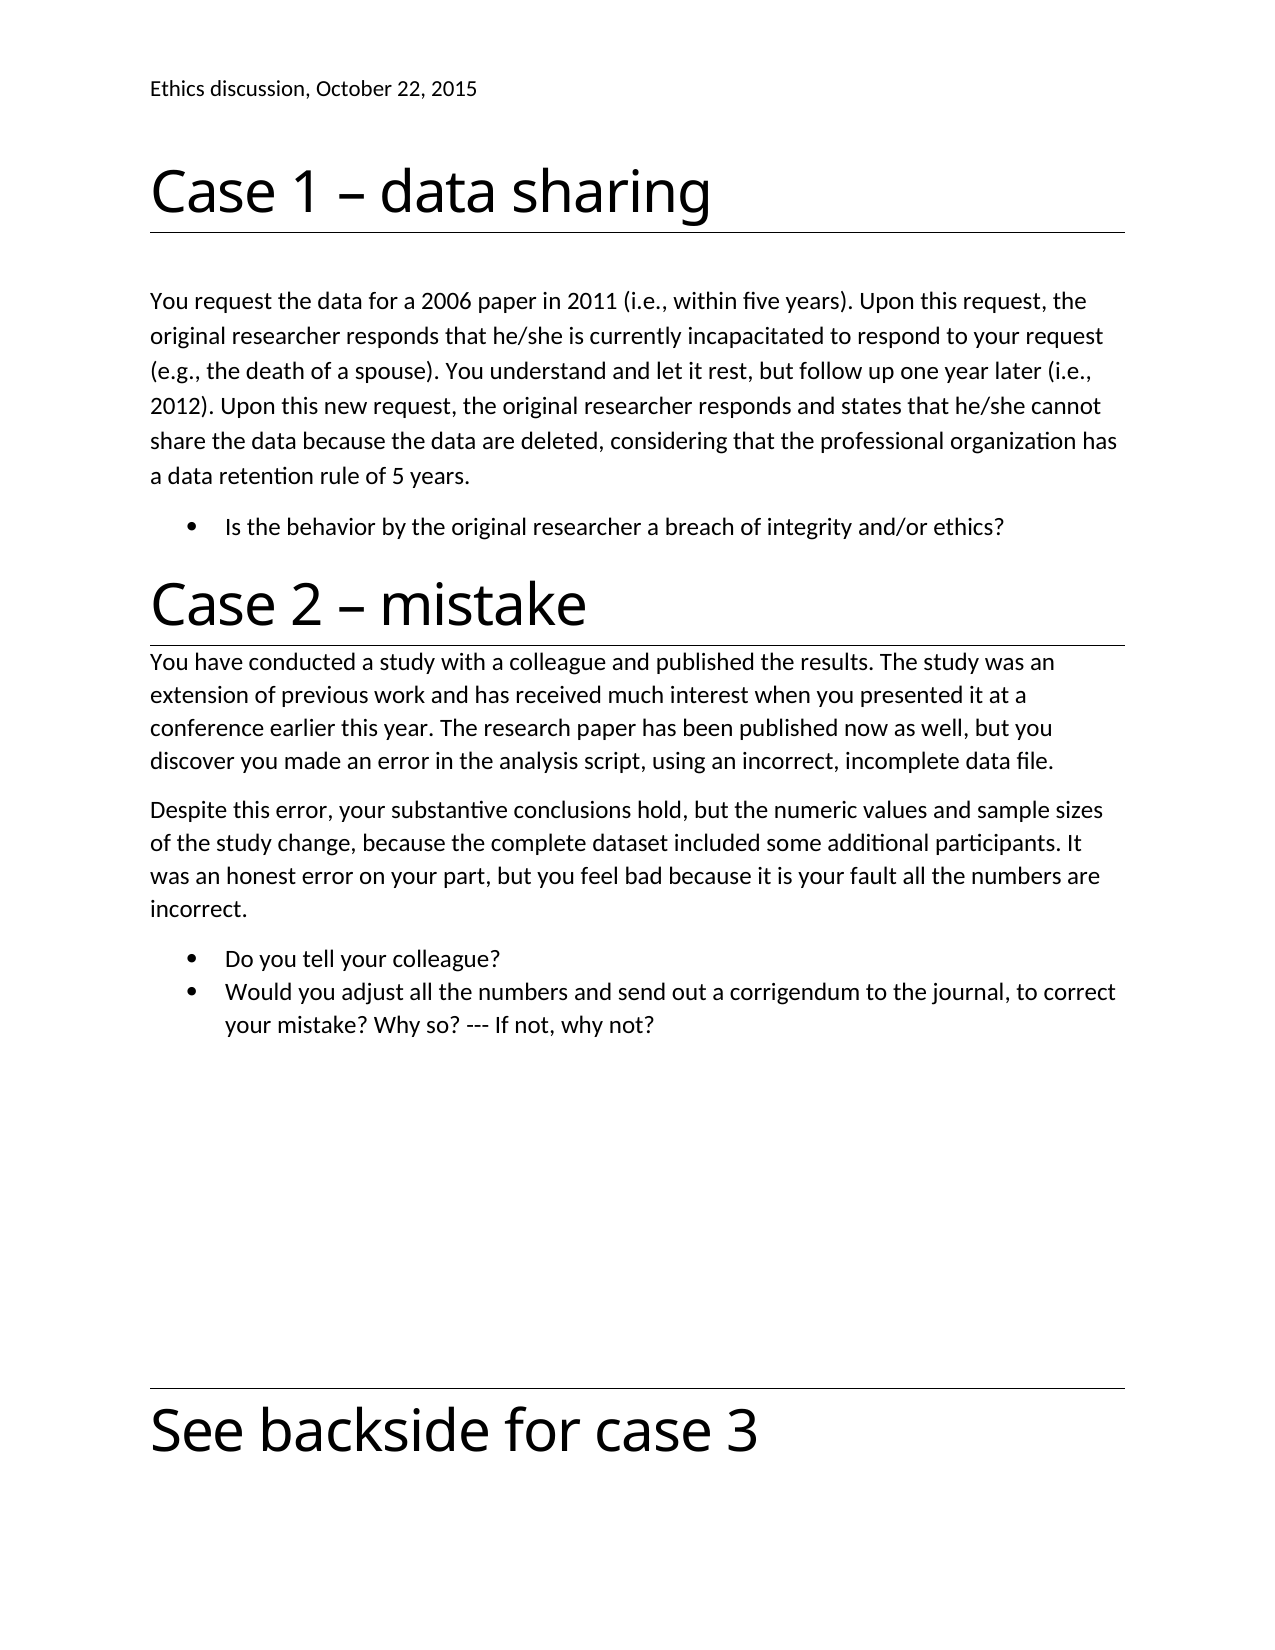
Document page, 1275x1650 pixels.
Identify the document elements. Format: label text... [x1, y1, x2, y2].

list Do you tell your colleague? [187, 943, 1125, 973]
title See backside for case 3 [150, 1389, 1125, 1469]
text You request the data for a 2006 paper in 2011 (i.e., within five years). Upon this request, the original researcher responds that he/she is currently incapacitated to respond to your request (e.g., the death of a spouse). You understand and let it rest, but follow up one year later (i.e., 2012). Upon this new request, the original researcher responds and states that he/she cannot share the data because the data are deleted, considering that the professional organization has a data retention rule of 5 years. [150, 285, 1125, 490]
title Case 2 – mistake [150, 563, 1125, 645]
list Is the behavior by the original researcher a breach of integrity and/or ethics? [187, 511, 1125, 542]
title Case 1 – data sharing [150, 150, 1125, 232]
text Despite this error, your substantive conclusions hold, but the numeric values and sample sizes of the study change, because the complete dataset included some additional participants. It was an honest error on your part, but you feel bad because it is your fault all the numbers are incorrect. [150, 794, 1125, 924]
text You have conducted a study with a colleague and published the results. The study was an extension of previous work and has received much interest when you presented it at a conference earlier this year. The research paper has been published now as well, but you discover you made an error in the analysis script, using an incorrect, incomplete data file. [150, 646, 1125, 776]
list Would you adjust all the numbers and send out a corrigendum to the journal, to correct your mistake? Why so? --- If not, why not? [187, 976, 1125, 1039]
